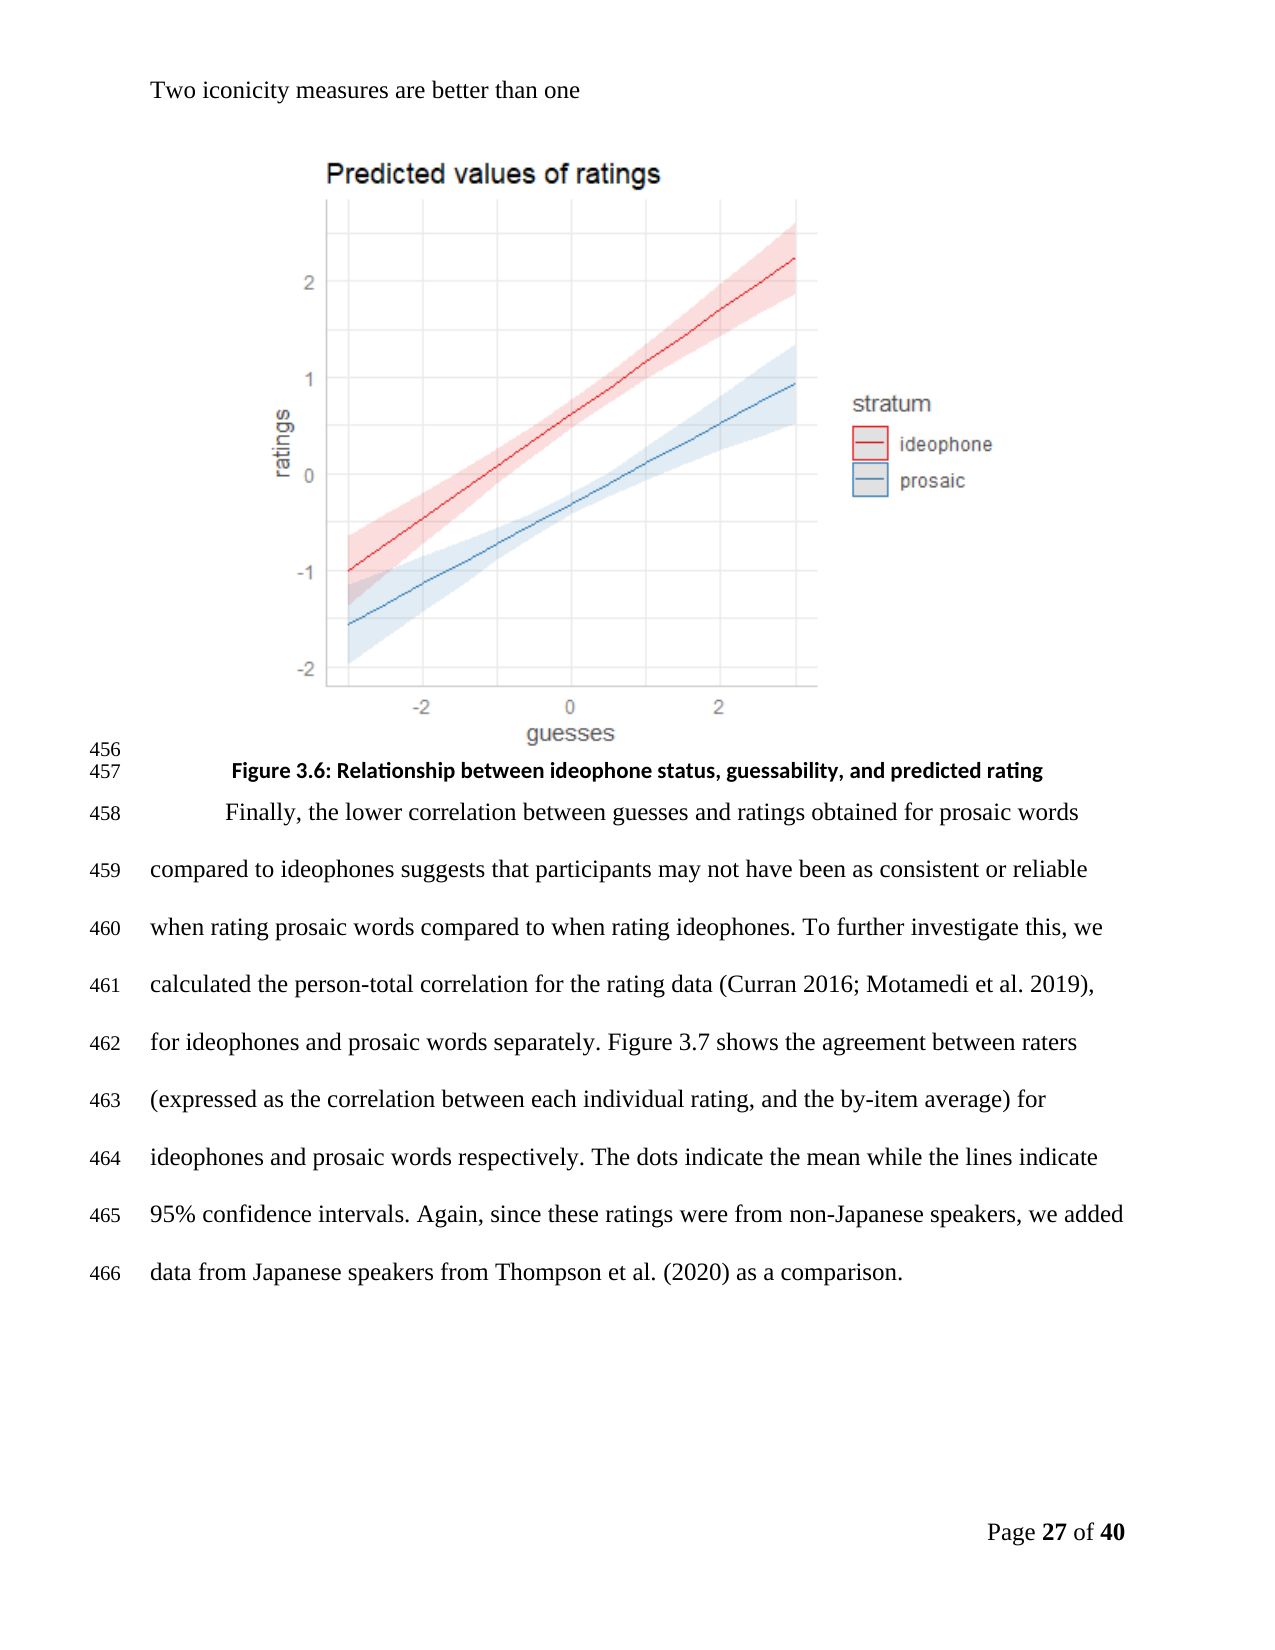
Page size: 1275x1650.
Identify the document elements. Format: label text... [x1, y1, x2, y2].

text Finally, the lower correlation between guesses and ratings obtained for prosaic words compared to ideophones suggests that participants may not have been as consistent or reliable when rating prosaic words compared to when rating ideophones. To further investigate this, we calculated the person-total correlation for the rating data (Curran 2016; Motamedi et al. 2019), for ideophones and prosaic words separately. Figure 3.7 shows the agreement between raters (expressed as the correlation between each individual rating, and the by-item average) for ideophones and prosaic words respectively. The dots indicate the mean while the lines indicate 95% confidence intervals. Again, since these ratings were from non-Japanese speakers, we added data from Japanese speakers from Thompson et al. (2020) as a comparison. [150, 797, 1125, 1286]
text Figure 3.6: Relationship between ideophone status, guessability, and predicted rating [150, 756, 1125, 784]
picture [258, 150, 1017, 757]
